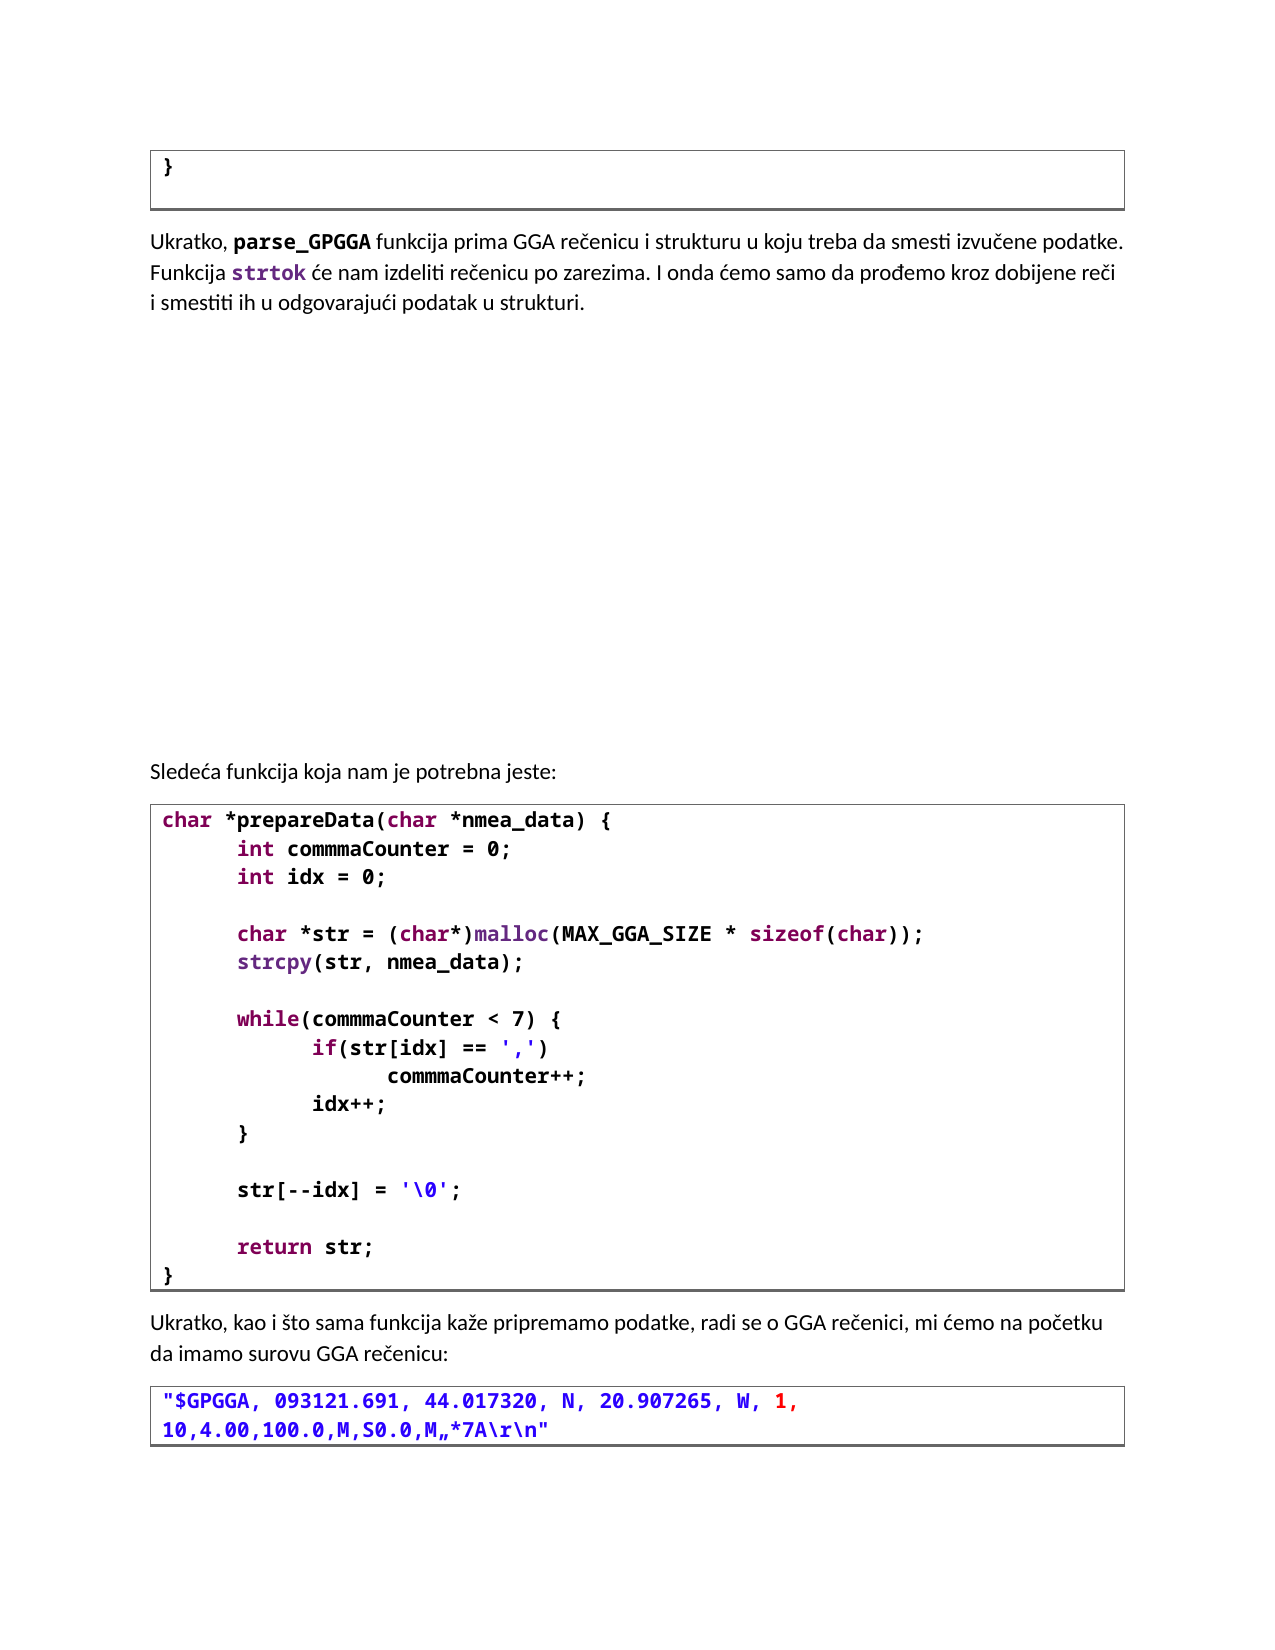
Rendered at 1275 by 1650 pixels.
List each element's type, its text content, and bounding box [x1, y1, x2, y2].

table_header "$GPGGA, 093121.691, 44.017320, N, 20.907265, W, 1, 10,4.00,100.0,M,S0.0,M„*7A\r\n" [151, 1387, 1124, 1443]
text Sledeća funkcija koja nam je potrebna jeste: [150, 757, 1125, 785]
text Ukratko, parse_GPGGA funkcija prima GGA rečenicu i strukturu u koju treba da smesti izvučene podatke. Funkcija strtok će nam izdeliti rečenicu po zarezima. I onda ćemo samo da prođemo kroz dobijene reči i smestiti ih u odgovarajući podatak u strukturi. [150, 227, 1125, 317]
text Ukratko, kao i što sama funkcija kaže pripremamo podatke, radi se o GGA rečenici, mi ćemo na početku da imamo surovu GGA rečenicu: [150, 1308, 1125, 1367]
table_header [151, 151, 1124, 207]
table_header char *prepareData(char *nmea_data) { int commmaCounter = 0; int idx = 0; char *str = (char*)malloc(MAX_GGA_SIZE * sizeof(char)); strcpy(str, nmea_data); while(commmaCounter < 7) { if(str[idx] == ',') commmaCounter++; idx++; } str[--idx] = '\0'; return str; } [151, 805, 1124, 1289]
